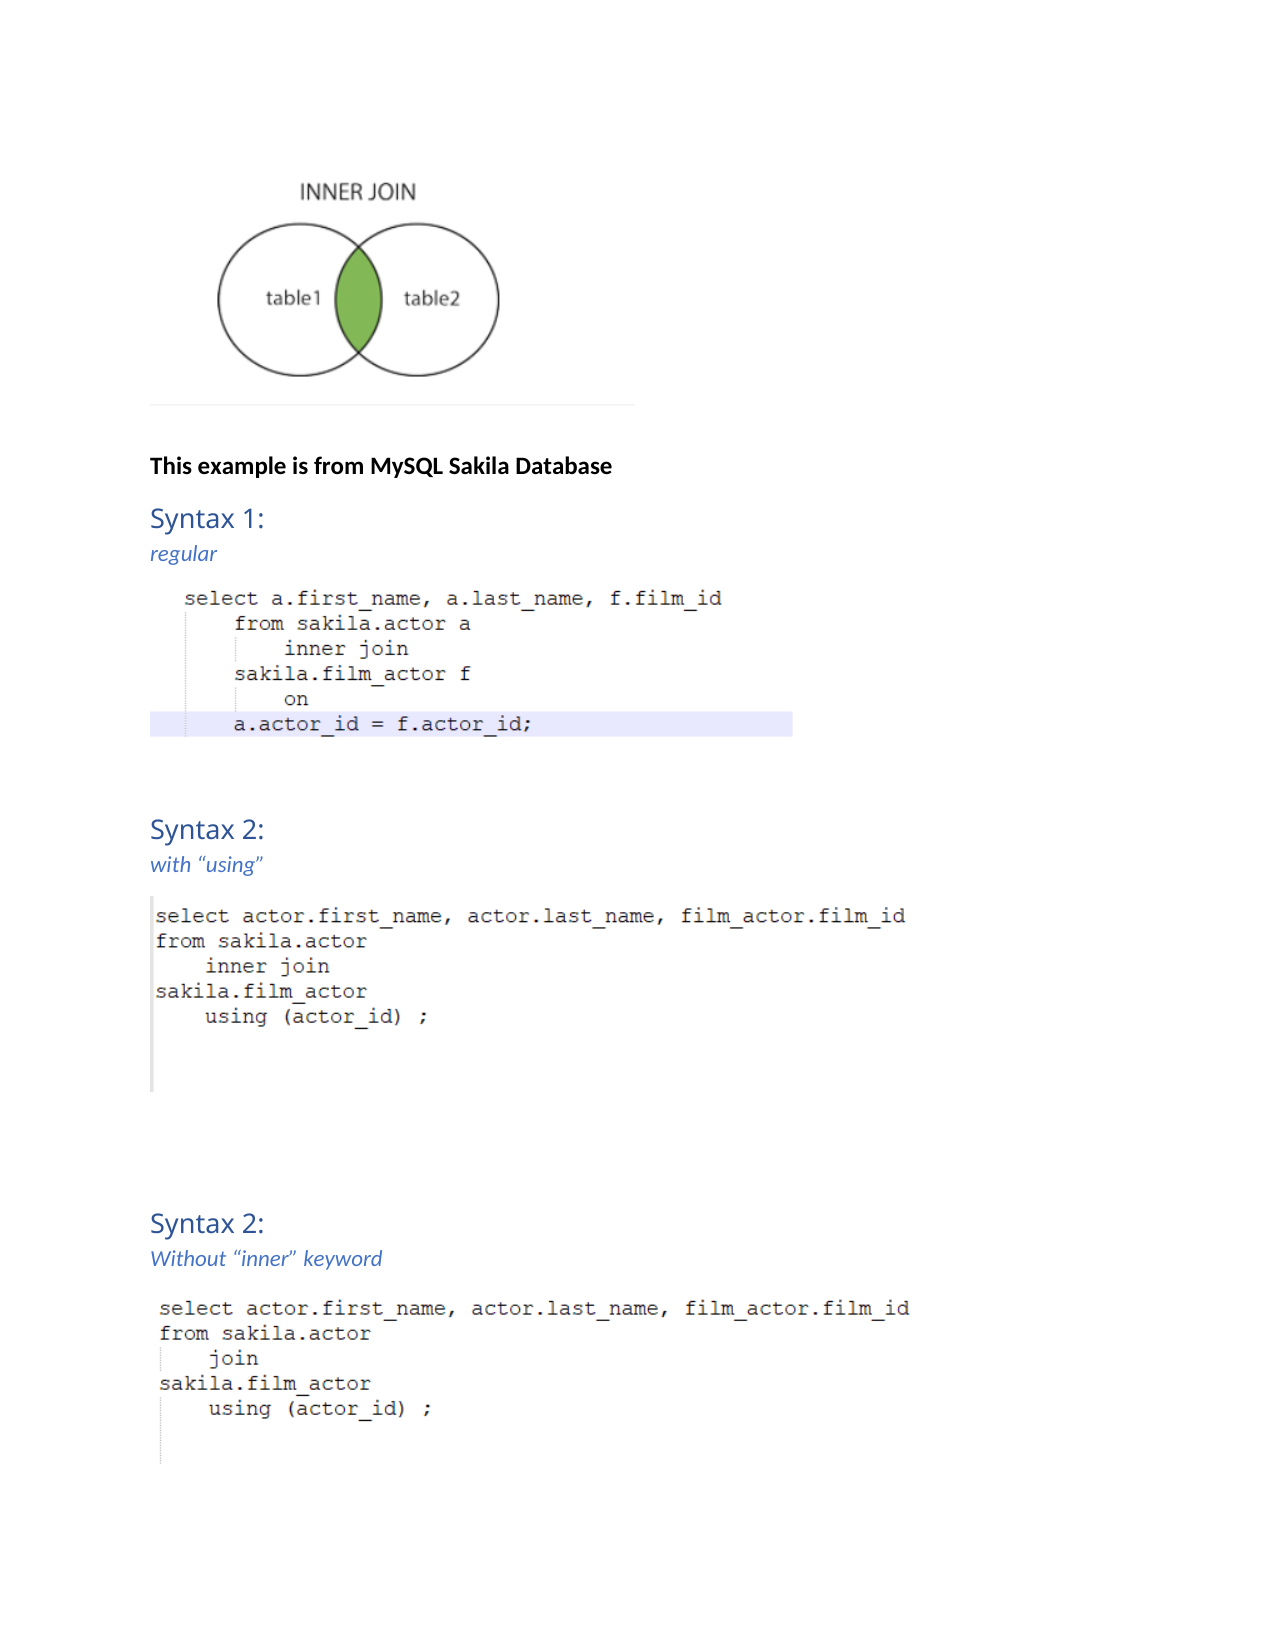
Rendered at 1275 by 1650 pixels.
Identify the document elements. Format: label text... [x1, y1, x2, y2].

text regular [150, 539, 1125, 567]
picture [150, 150, 636, 432]
picture [150, 1291, 977, 1465]
picture [150, 896, 924, 1092]
picture [150, 586, 793, 792]
subtitle Syntax 1: [150, 500, 1125, 537]
text Without “inner” keyword [150, 1244, 1125, 1272]
text with “using” [150, 850, 1125, 878]
subtitle Syntax 2: [150, 810, 1125, 847]
subtitle Syntax 2: [150, 1204, 1125, 1241]
text This example is from MySQL Sakila Database [150, 450, 1125, 481]
